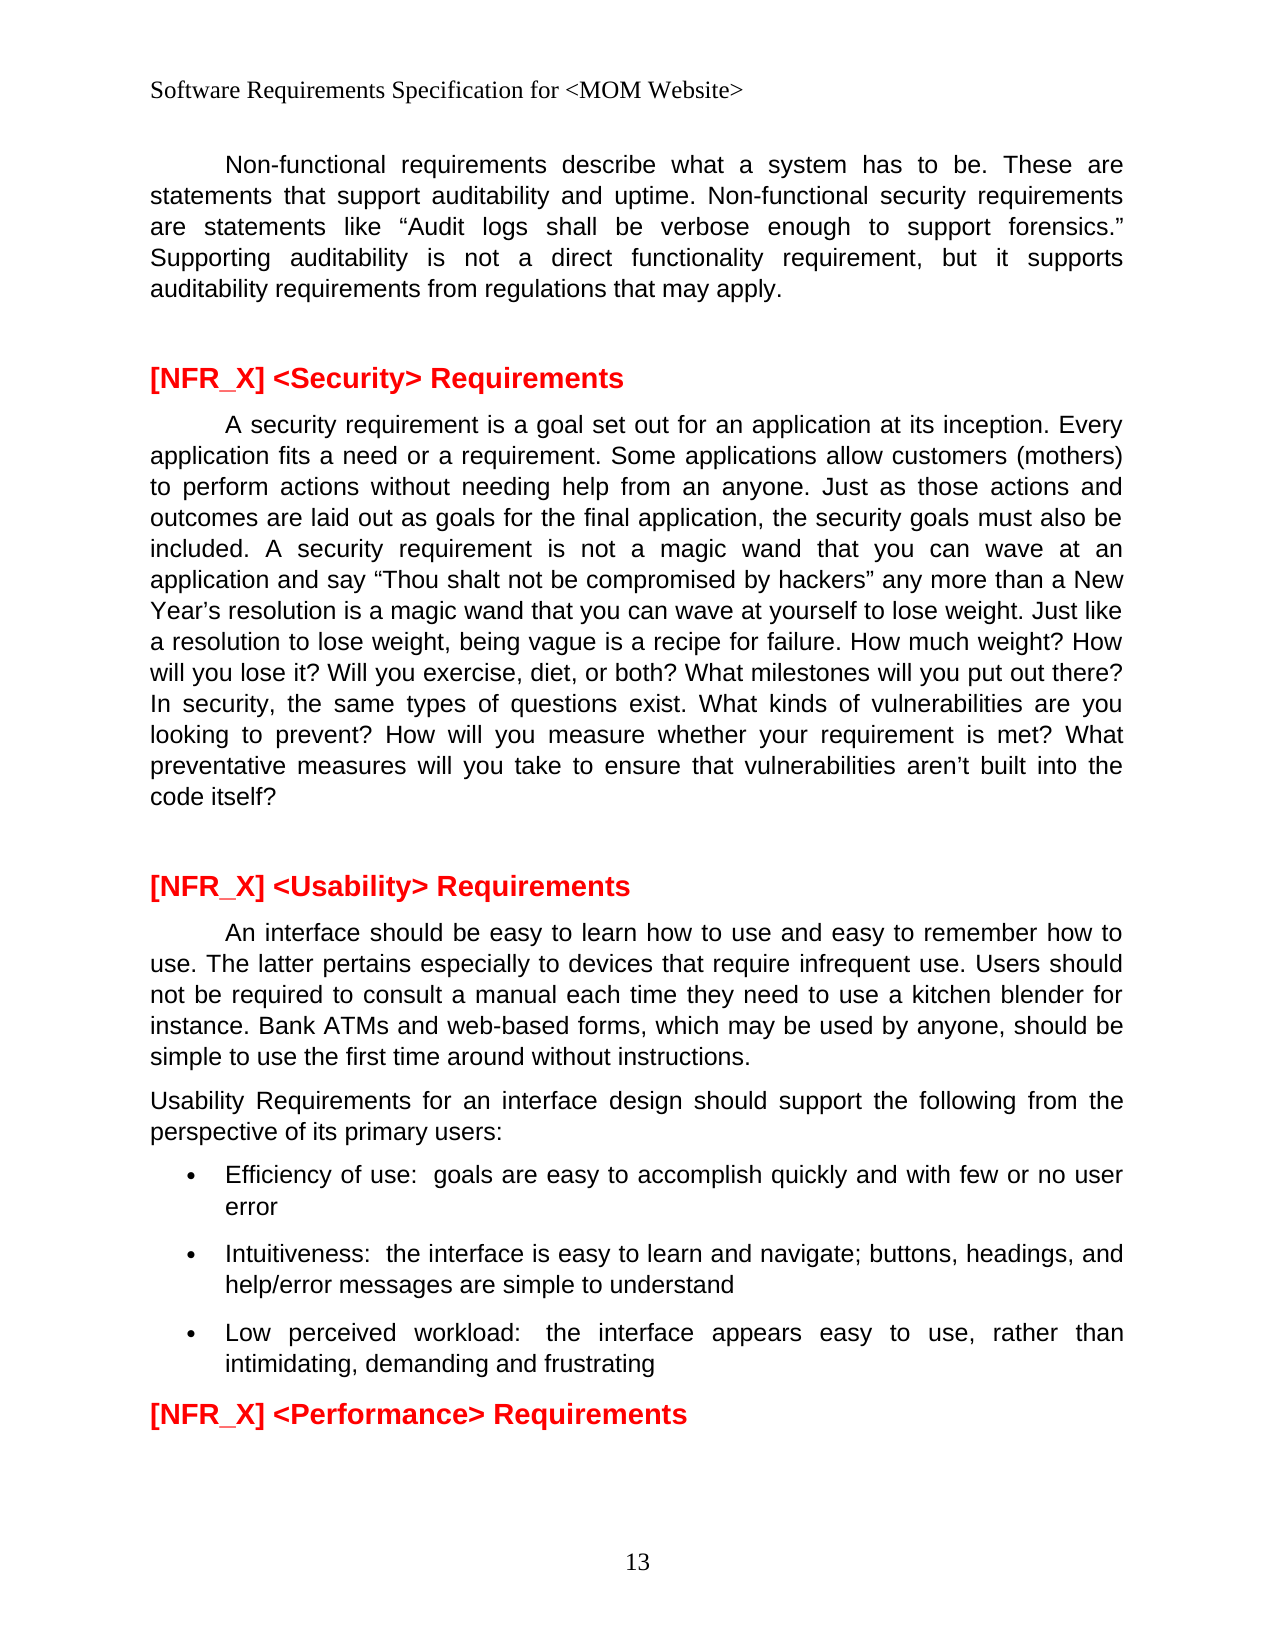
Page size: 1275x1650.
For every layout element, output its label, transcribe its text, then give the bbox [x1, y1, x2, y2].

text [NFR_X] <Security> Requirements [150, 361, 1125, 395]
list Low perceived workload: the interface appears easy to use, rather than intimidating, demanding and frustrating [187, 1318, 1125, 1378]
text Usability Requirements for an interface design should support the following from the perspective of its primary users: [150, 1086, 1125, 1146]
list Efficiency of use: goals are easy to accomplish quickly and with few or no user error [187, 1160, 1125, 1220]
text An interface should be easy to learn how to use and easy to remember how to use. The latter pertains especially to devices that require infrequent use. Users should not be required to consult a manual each time they need to use a kitchen blender for instance. Bank ATMs and web-based forms, which may be used by anyone, should be simple to use the first time around without instructions. [150, 918, 1125, 1071]
text [NFR_X] <Usability> Requirements [150, 869, 1125, 903]
text [NFR_X] <Performance> Requirements [150, 1397, 1125, 1430]
list Intuitiveness: the interface is easy to learn and navigate; buttons, headings, and help/error messages are simple to understand [187, 1239, 1125, 1299]
text A security requirement is a goal set out for an application at its inception. Every application fits a need or a requirement. Some applications allow customers (mothers) to perform actions without needing help from an anyone. Just as those actions and outcomes are laid out as goals for the final application, the security goals must also be included. A security requirement is not a magic wand that you can wave at an application and say “Thou shalt not be compromised by hackers” any more than a New Year’s resolution is a magic wand that you can wave at yourself to lose weight. Just like a resolution to lose weight, being vague is a recipe for failure. How much weight? How will you lose it? Will you exercise, diet, or both? What milestones will you put out there? In security, the same types of questions exist. What kinds of vulnerabilities are you looking to prevent? How will you measure whether your requirement is met? What preventative measures will you take to ensure that vulnerabilities aren’t built into the code itself? [150, 410, 1125, 811]
text Non-functional requirements describe what a system has to be. These are statements that support auditability and uptime. Non-functional security requirements are statements like “Audit logs shall be verbose enough to support forensics.” Supporting auditability is not a direct functionality requirement, but it supports auditability requirements from regulations that may apply. [150, 150, 1125, 303]
